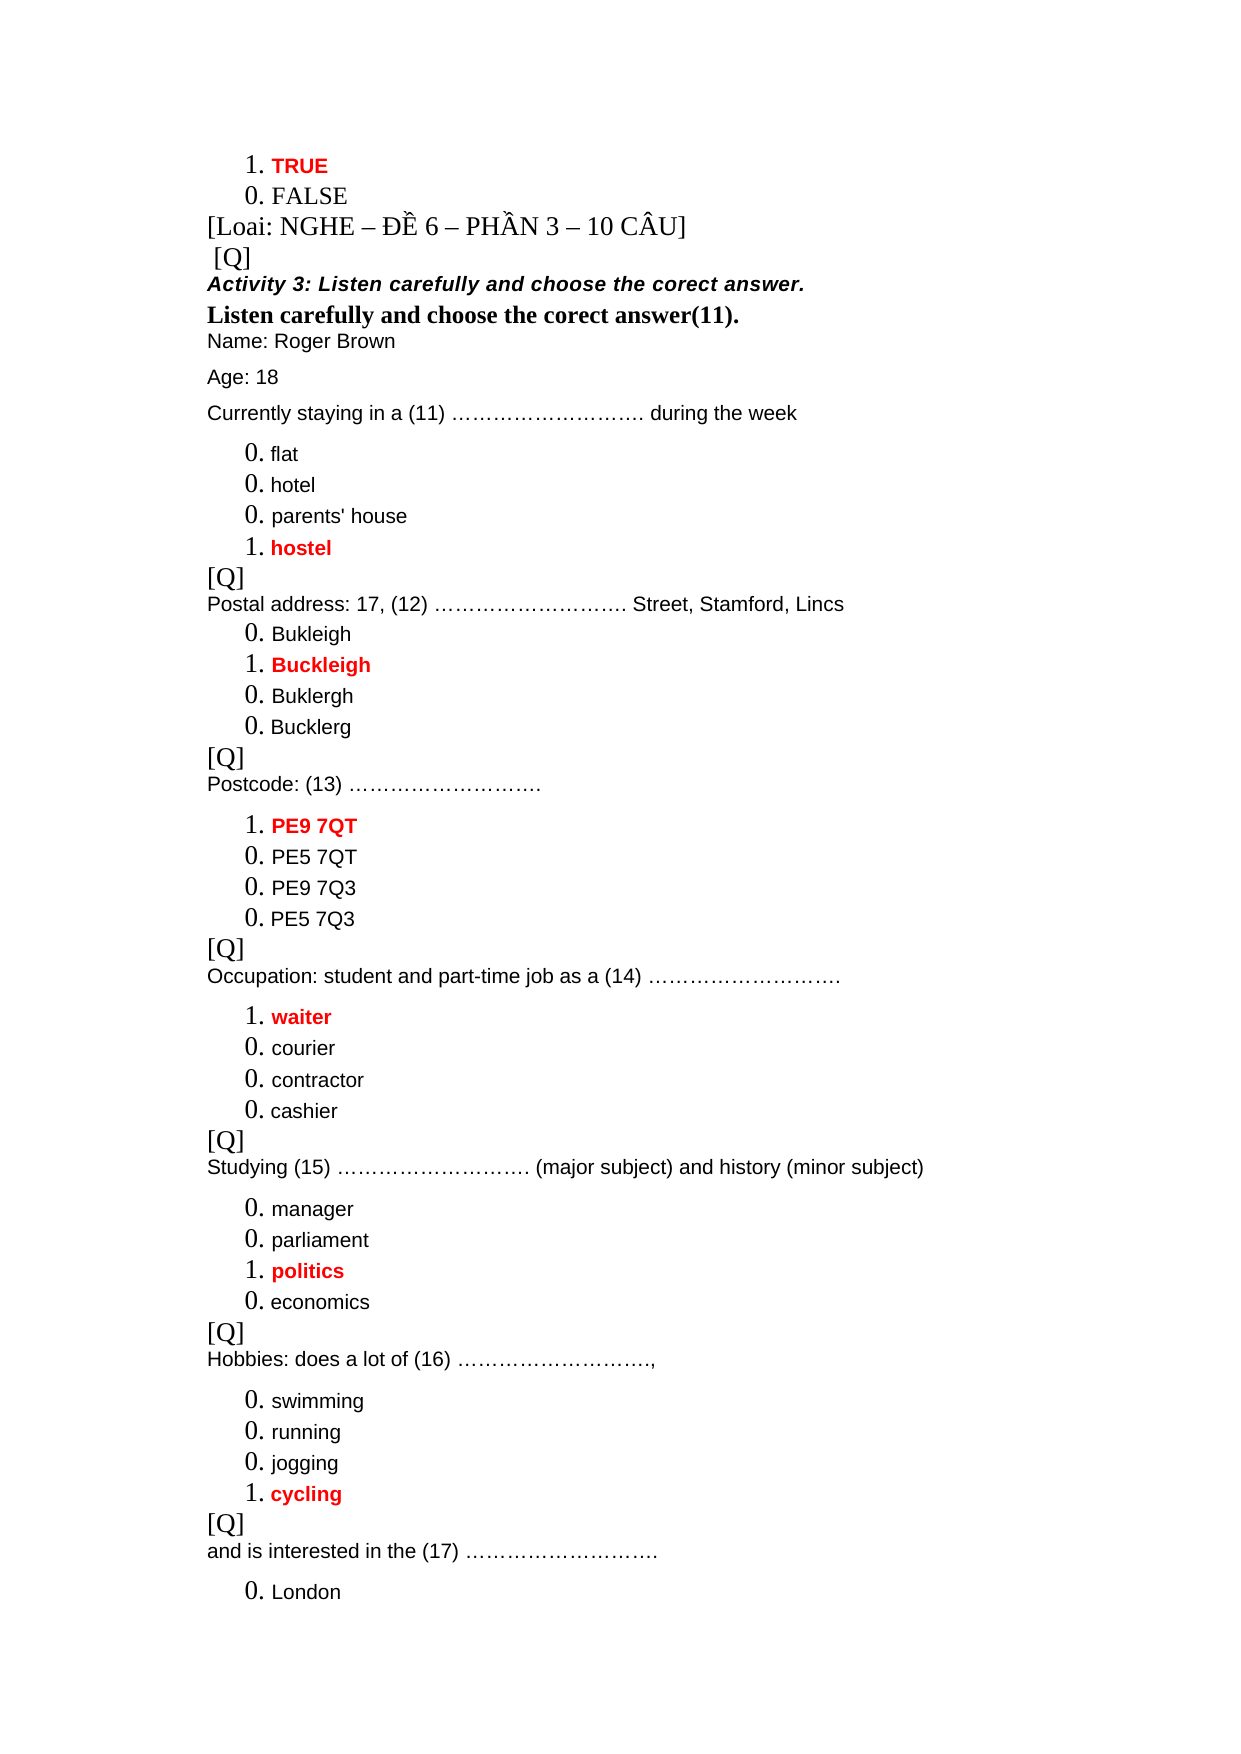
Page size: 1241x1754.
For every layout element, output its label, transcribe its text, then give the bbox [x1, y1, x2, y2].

text Occupation: student and part-time job as a (14) ………………………. [207, 963, 1122, 987]
text 0. FALSE [244, 179, 1122, 210]
text 0. contractor [244, 1062, 1122, 1093]
text Studying (15) ………………………. (major subject) and history (minor subject) [207, 1155, 1122, 1179]
text 0. jogging [244, 1445, 1122, 1476]
text and is interested in the (17) ………………………. [207, 1538, 1122, 1562]
text 0. London [244, 1574, 1122, 1606]
text 0. Buklergh [244, 678, 1122, 709]
text 0. Bucklerg [244, 709, 1122, 741]
text [Q] [207, 1507, 1122, 1538]
text Activity 3: Listen carefully and choose the corect answer. [207, 272, 1122, 296]
text [Q] [207, 741, 1122, 772]
text 1. hostel [244, 530, 1122, 561]
text Age: 18 [207, 364, 1122, 388]
text 0. manager [244, 1191, 1122, 1222]
text 1. TRUE [244, 148, 1122, 179]
text 0. PE9 7Q3 [244, 870, 1122, 901]
text 1. waiter [244, 999, 1122, 1031]
text 1. cycling [244, 1476, 1122, 1507]
text Currently staying in a (11) ………………………. during the week [207, 400, 1122, 424]
text 0. PE5 7Q3 [244, 901, 1122, 932]
text Hobbies: does a lot of (16) ………………………., [207, 1347, 1122, 1371]
text 1. PE9 7QT [244, 808, 1122, 839]
text Postcode: (13) ………………………. [207, 772, 1122, 796]
text 1. Buckleigh [244, 647, 1122, 678]
text [Q] [207, 241, 1122, 272]
text 1. politics [244, 1253, 1122, 1284]
text [Q] [207, 1316, 1122, 1347]
text 0. PE5 7QT [244, 839, 1122, 870]
text [Q] [207, 561, 1122, 592]
text 0. Bukleigh [244, 616, 1122, 647]
text 0. parliament [244, 1222, 1122, 1253]
text 0. cashier [244, 1093, 1122, 1124]
text 0. swimming [244, 1383, 1122, 1414]
text [Q] [207, 932, 1122, 963]
text 0. courier [244, 1031, 1122, 1062]
text Postal address: 17, (12) ………………………. Street, Stamford, Lincs [207, 592, 1122, 616]
text Listen carefully and choose the corect answer(11). [207, 300, 1122, 328]
text Name: Roger Brown [207, 328, 1122, 352]
text 0. parents' house [244, 499, 1122, 530]
text [Q] [207, 1124, 1122, 1155]
text 0. hotel [244, 467, 1122, 499]
text 0. running [244, 1414, 1122, 1445]
text 0. economics [244, 1284, 1122, 1316]
text [Loai: NGHE – ĐỀ 6 – PHẦN 3 – 10 CÂU] [207, 210, 1122, 241]
text 0. flat [244, 436, 1122, 467]
